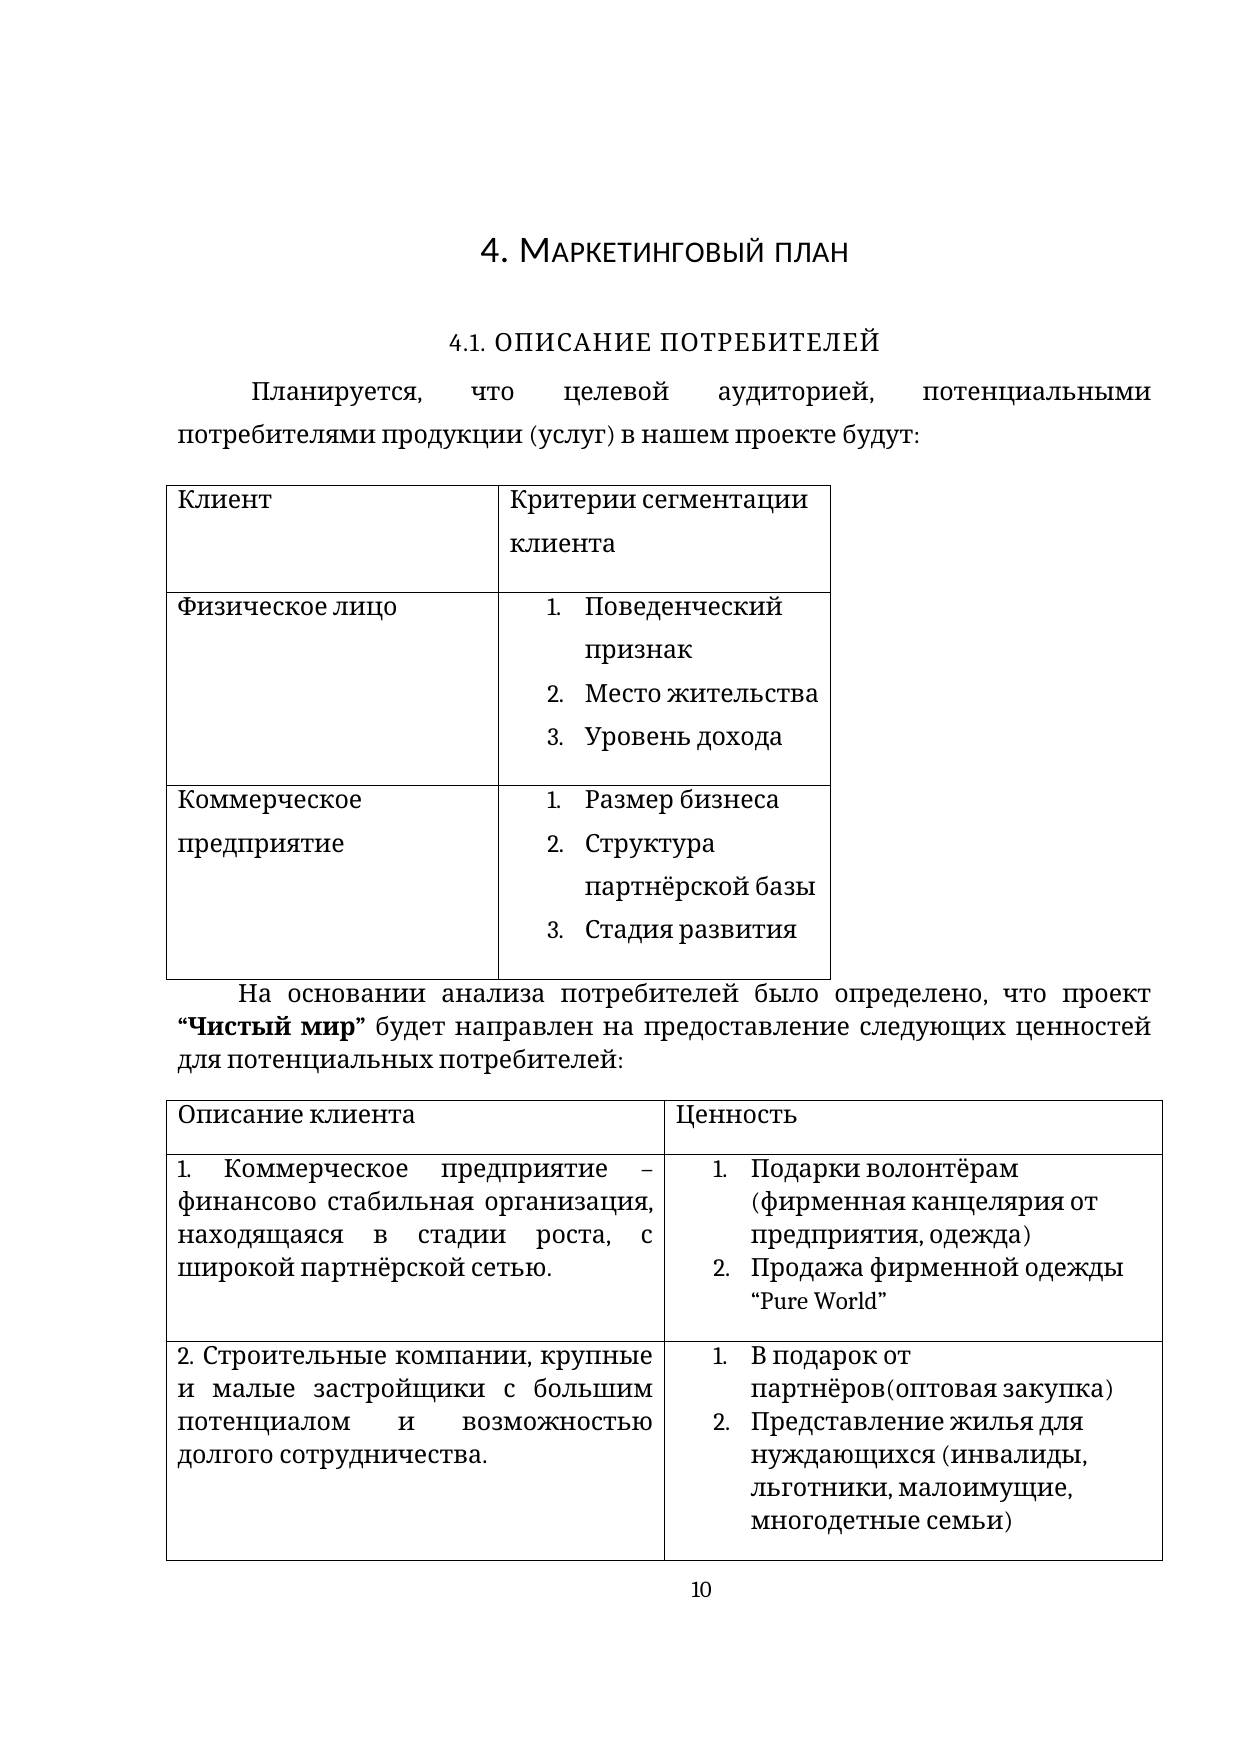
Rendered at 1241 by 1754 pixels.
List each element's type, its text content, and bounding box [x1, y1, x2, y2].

table_cell Подарки волонтёрам (фирменная канцелярия от предприятия, одежда) Продажа фирменной одежды “Pure World” [665, 1155, 1162, 1341]
table_cell В подарок от партнёров(оптовая закупка) Представление жилья для нуждающихся (инвалиды, льготники, малоимущие, многодетные семьи) [665, 1342, 1162, 1560]
table_cell Физическое лицо [167, 593, 498, 785]
table_cell Поведенческий признак Место жительства Уровень дохода [499, 593, 830, 785]
table_header Ценность [665, 1101, 1162, 1154]
table_header Клиент [167, 486, 498, 592]
table_header Описание клиента [167, 1101, 664, 1154]
table_cell Коммерческое предприятие [167, 786, 498, 978]
table_cell Размер бизнеса Структура партнёрской базы Стадия развития [499, 786, 830, 978]
table_header Критерии сегментации клиента [499, 486, 830, 592]
subtitle 4.1. Описание потребителей [177, 328, 1152, 357]
table_cell 1. Коммерческое предприятие – финансово стабильная организация, находящаяся в стадии роста, с широкой партнёрской сетью. [167, 1155, 664, 1341]
text Планируется, что целевой аудиторией, потенциальными потребителями продукции (услуг) в нашем проекте будут: [177, 378, 1152, 450]
table_cell 2. Строительные компании, крупные и малые застройщики с большим потенциалом и возможностью долгого сотрудничества. [167, 1342, 664, 1560]
text На основании анализа потребителей было определено, что проект “Чистый мир” будет направлен на предоставление следующих ценностей для потенциальных потребителей: [177, 979, 1152, 1074]
subtitle 4. Маркетинговый план [177, 226, 1152, 272]
